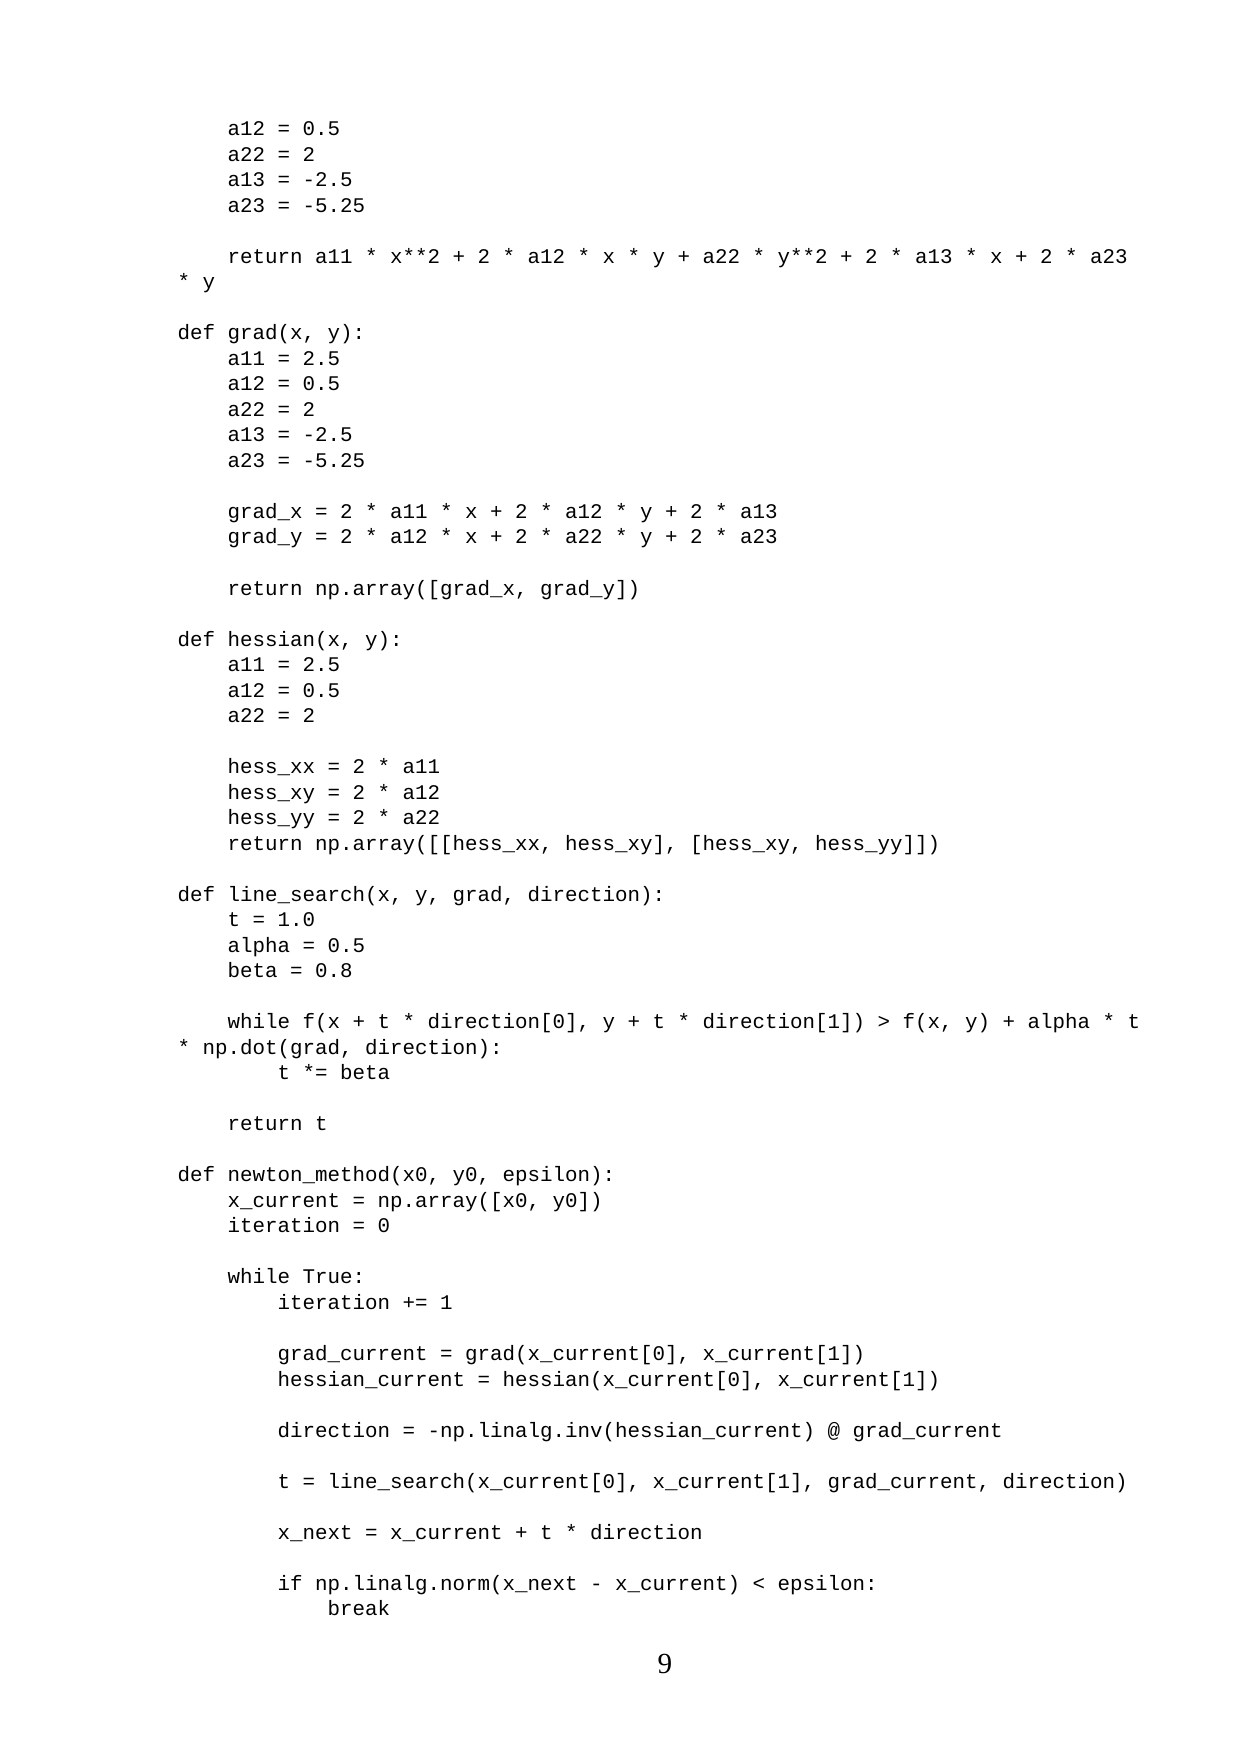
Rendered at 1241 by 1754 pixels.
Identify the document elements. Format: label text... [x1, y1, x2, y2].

text x_next = x_current + t * direction [177, 1522, 1152, 1545]
text def newton_method(x0, y0, epsilon): [177, 1164, 1152, 1188]
text t = line_search(x_current[0], x_current[1], grad_current, direction) [177, 1471, 1152, 1494]
text while True: [177, 1267, 1152, 1290]
text hess_xx = 2 * a11 [177, 756, 1152, 780]
text a12 = 0.5 [177, 373, 1152, 397]
text t = 1.0 [177, 909, 1152, 933]
text alpha = 0.5 [177, 935, 1152, 958]
text hessian_current = hessian(x_current[0], x_current[1]) [177, 1369, 1152, 1392]
text beta = 0.8 [177, 960, 1152, 984]
text iteration += 1 [177, 1292, 1152, 1316]
text hess_xy = 2 * a12 [177, 782, 1152, 805]
text direction = -np.linalg.inv(hessian_current) @ grad_current [177, 1420, 1152, 1443]
text grad_x = 2 * a11 * x + 2 * a12 * y + 2 * a13 [177, 501, 1152, 524]
text grad_y = 2 * a12 * x + 2 * a22 * y + 2 * a23 [177, 526, 1152, 550]
text a22 = 2 [177, 144, 1152, 167]
text a22 = 2 [177, 399, 1152, 422]
text a12 = 0.5 [177, 679, 1152, 703]
text if np.linalg.norm(x_next - x_current) < epsilon: [177, 1573, 1152, 1596]
text a23 = -5.25 [177, 450, 1152, 473]
text x_current = np.array([x0, y0]) [177, 1190, 1152, 1214]
text hess_yy = 2 * a22 [177, 807, 1152, 831]
text return np.array([grad_x, grad_y]) [177, 577, 1152, 601]
text a11 = 2.5 [177, 348, 1152, 371]
text def line_search(x, y, grad, direction): [177, 884, 1152, 907]
text a13 = -2.5 [177, 424, 1152, 448]
text t *= beta [177, 1062, 1152, 1086]
text break [177, 1598, 1152, 1622]
text def grad(x, y): [177, 322, 1152, 346]
text a12 = 0.5 [177, 118, 1152, 142]
text a11 = 2.5 [177, 654, 1152, 678]
text a13 = -2.5 [177, 169, 1152, 193]
text return np.array([[hess_xx, hess_xy], [hess_xy, hess_yy]]) [177, 833, 1152, 856]
text return a11 * x**2 + 2 * a12 * x * y + a22 * y**2 + 2 * a13 * x + 2 * a23 * y [177, 246, 1152, 295]
text grad_current = grad(x_current[0], x_current[1]) [177, 1343, 1152, 1367]
text def hessian(x, y): [177, 628, 1152, 652]
text while f(x + t * direction[0], y + t * direction[1]) > f(x, y) + alpha * t * np.dot(grad, direction): [177, 1011, 1152, 1061]
text a23 = -5.25 [177, 195, 1152, 218]
text return t [177, 1113, 1152, 1137]
text a22 = 2 [177, 705, 1152, 729]
text iteration = 0 [177, 1216, 1152, 1239]
